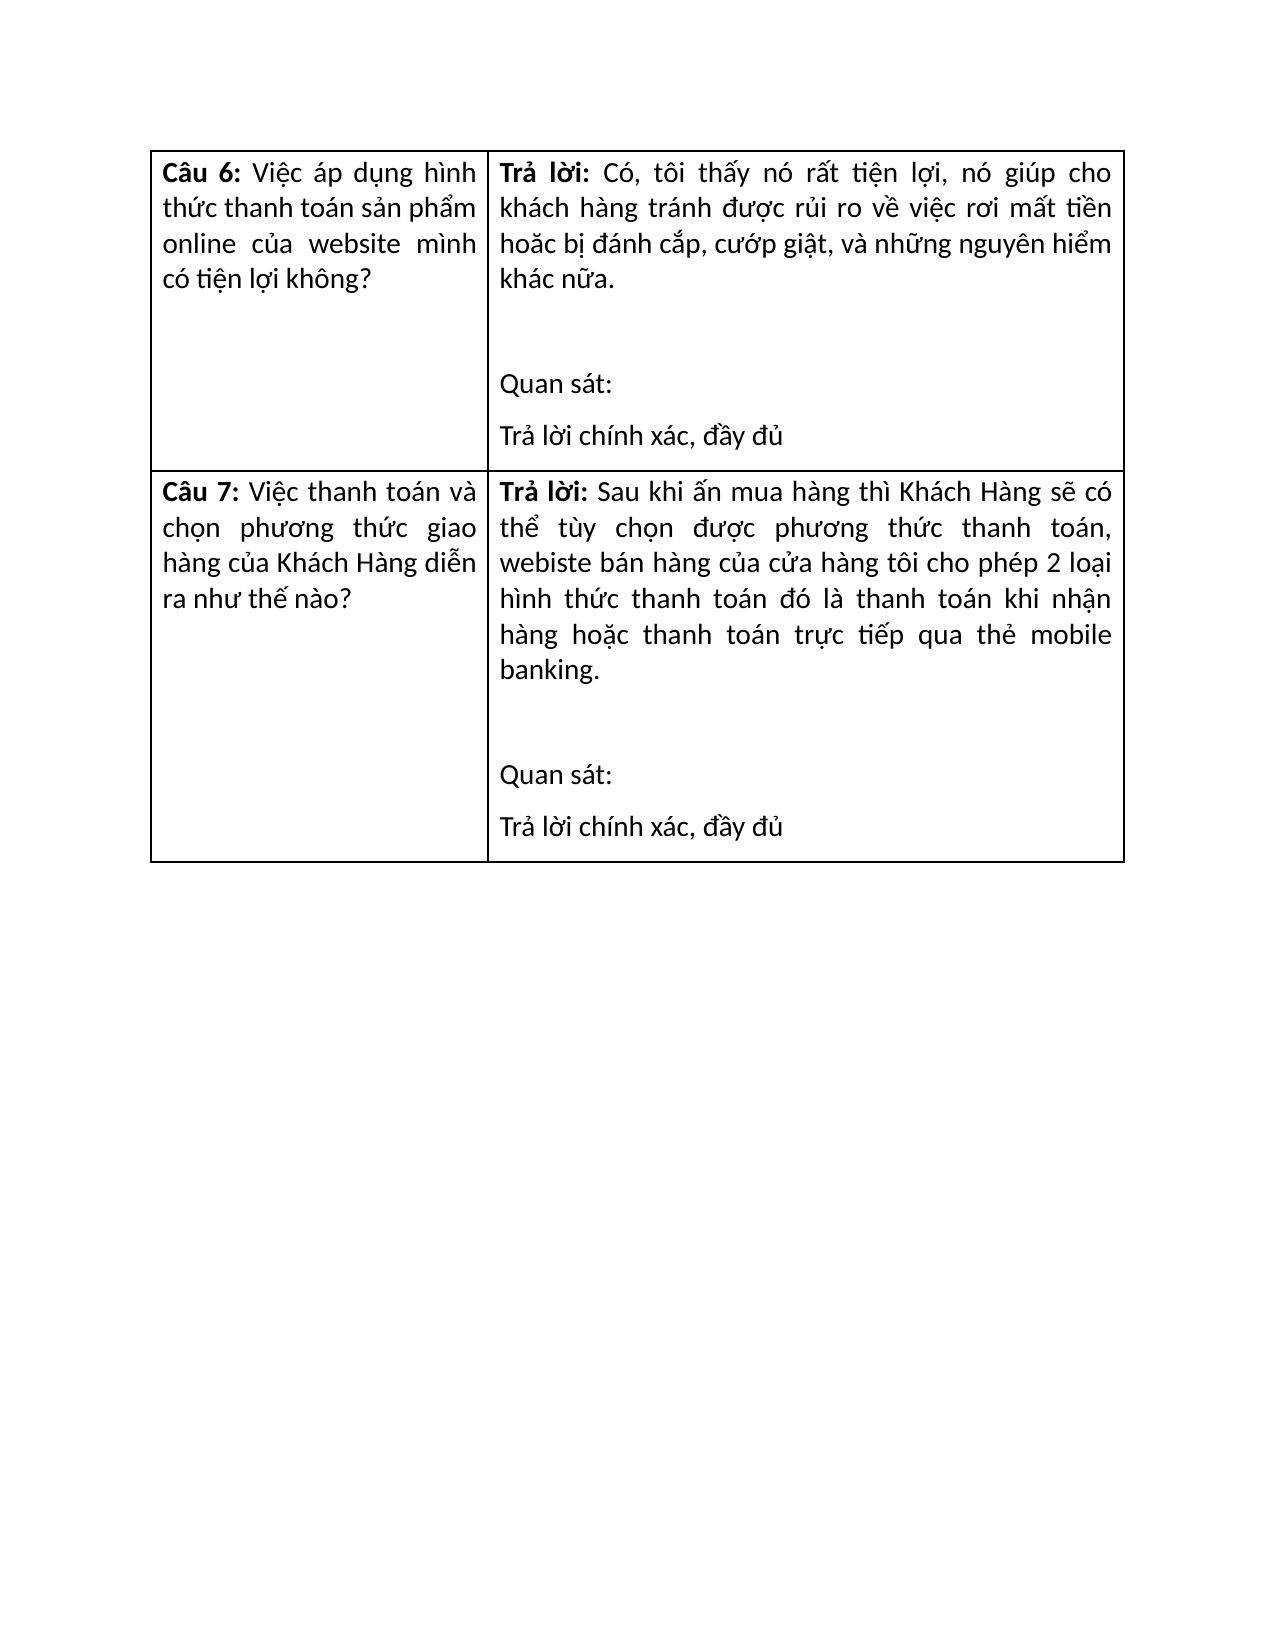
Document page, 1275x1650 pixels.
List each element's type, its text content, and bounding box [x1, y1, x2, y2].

table_cell Trả lời: Có, tôi thấy nó rất tiện lợi, nó giúp cho khách hàng tránh được rủi ro về việc rơi mất tiền hoăc bị đánh cắp, cướp giật, và những nguyên hiểm khác nữa. Quan sát: Trả lời chính xác, đầy đủ [489, 152, 1123, 470]
table_cell Trả lời: Sau khi ấn mua hàng thì Khách Hàng sẽ có thể tùy chọn được phương thức thanh toán, webiste bán hàng của cửa hàng tôi cho phép 2 loại hình thức thanh toán đó là thanh toán khi nhận hàng hoặc thanh toán trực tiếp qua thẻ mobile banking. Quan sát: Trả lời chính xác, đầy đủ [489, 472, 1123, 861]
table_cell Câu 6: Việc áp dụng hình thức thanh toán sản phẩm online của website mình có tiện lợi không? [152, 152, 487, 470]
table_cell Câu 7: Việc thanh toán và chọn phương thức giao hàng của Khách Hàng diễn ra như thế nào? [152, 472, 487, 861]
